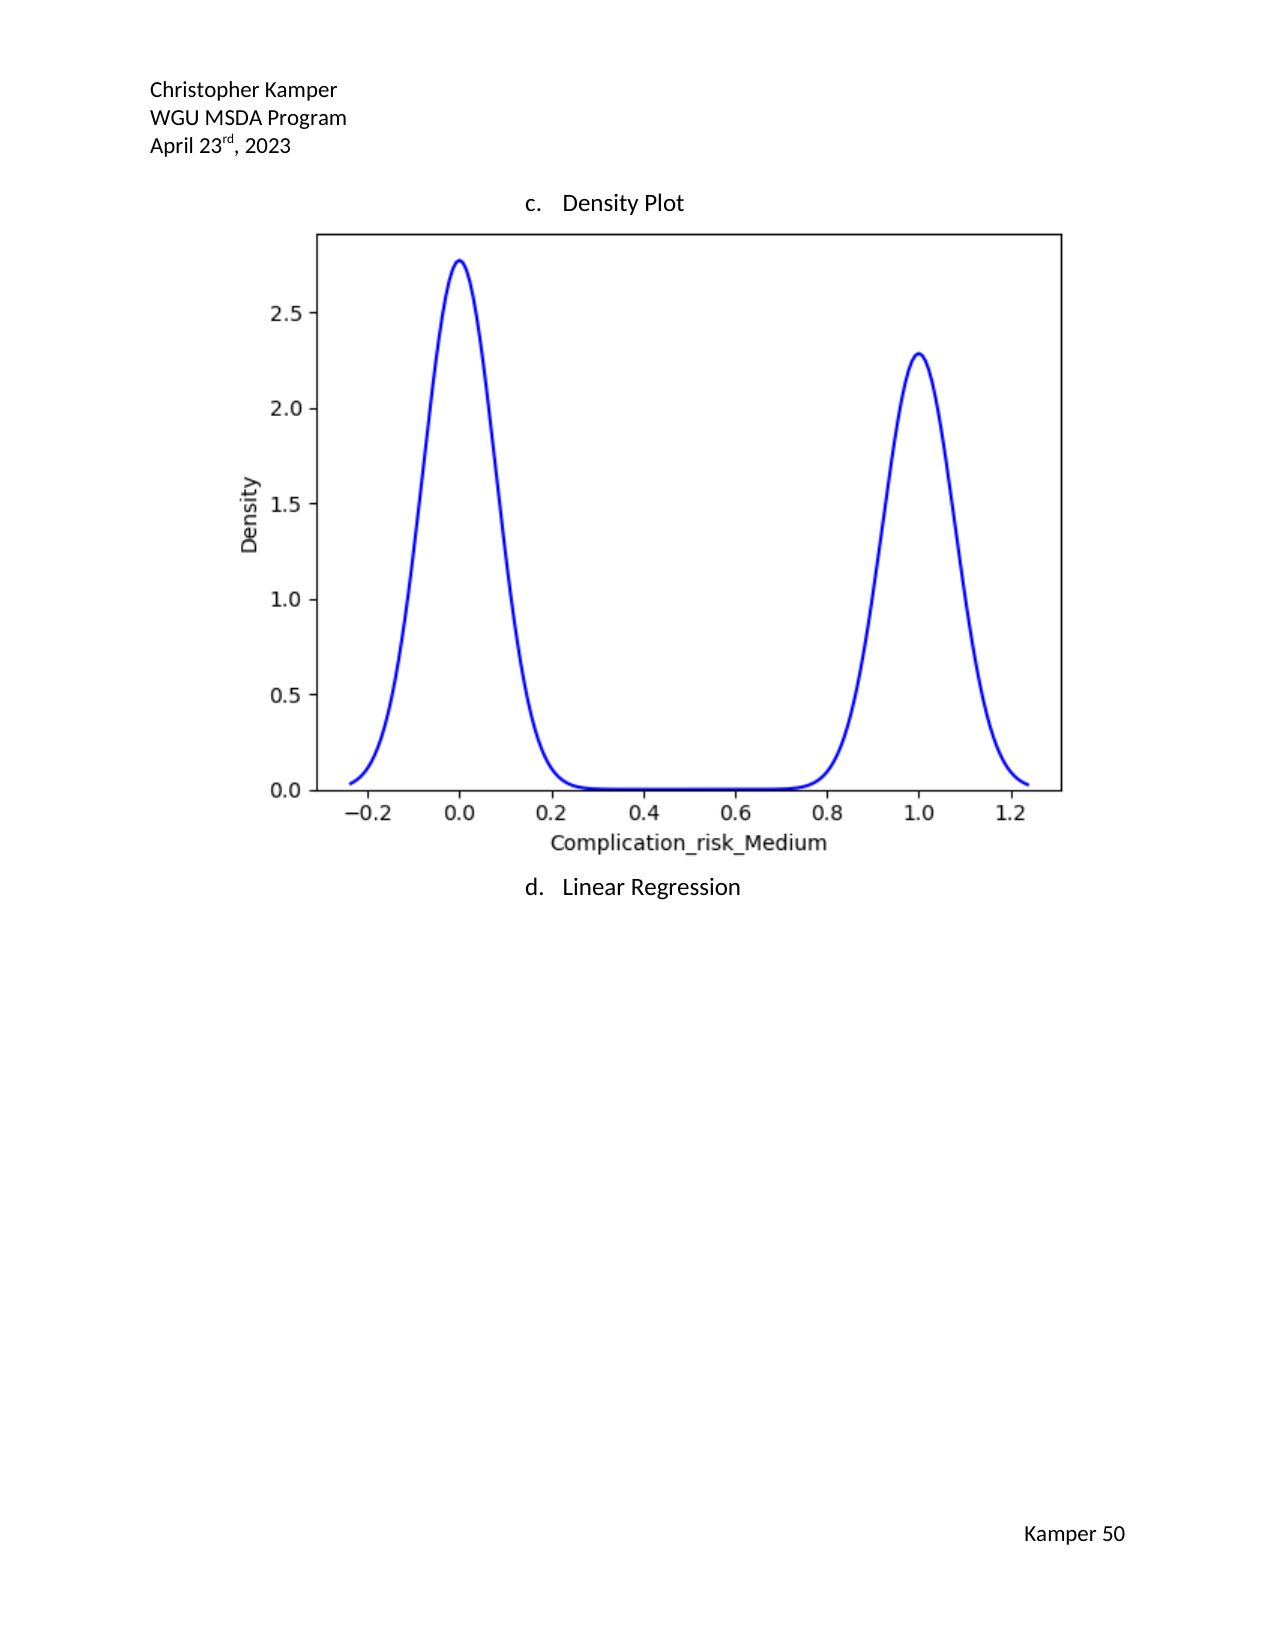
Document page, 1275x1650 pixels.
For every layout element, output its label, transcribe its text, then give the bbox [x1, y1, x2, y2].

picture [225, 220, 1076, 870]
list Linear Regression [525, 872, 1125, 902]
list Density Plot [525, 187, 1125, 218]
